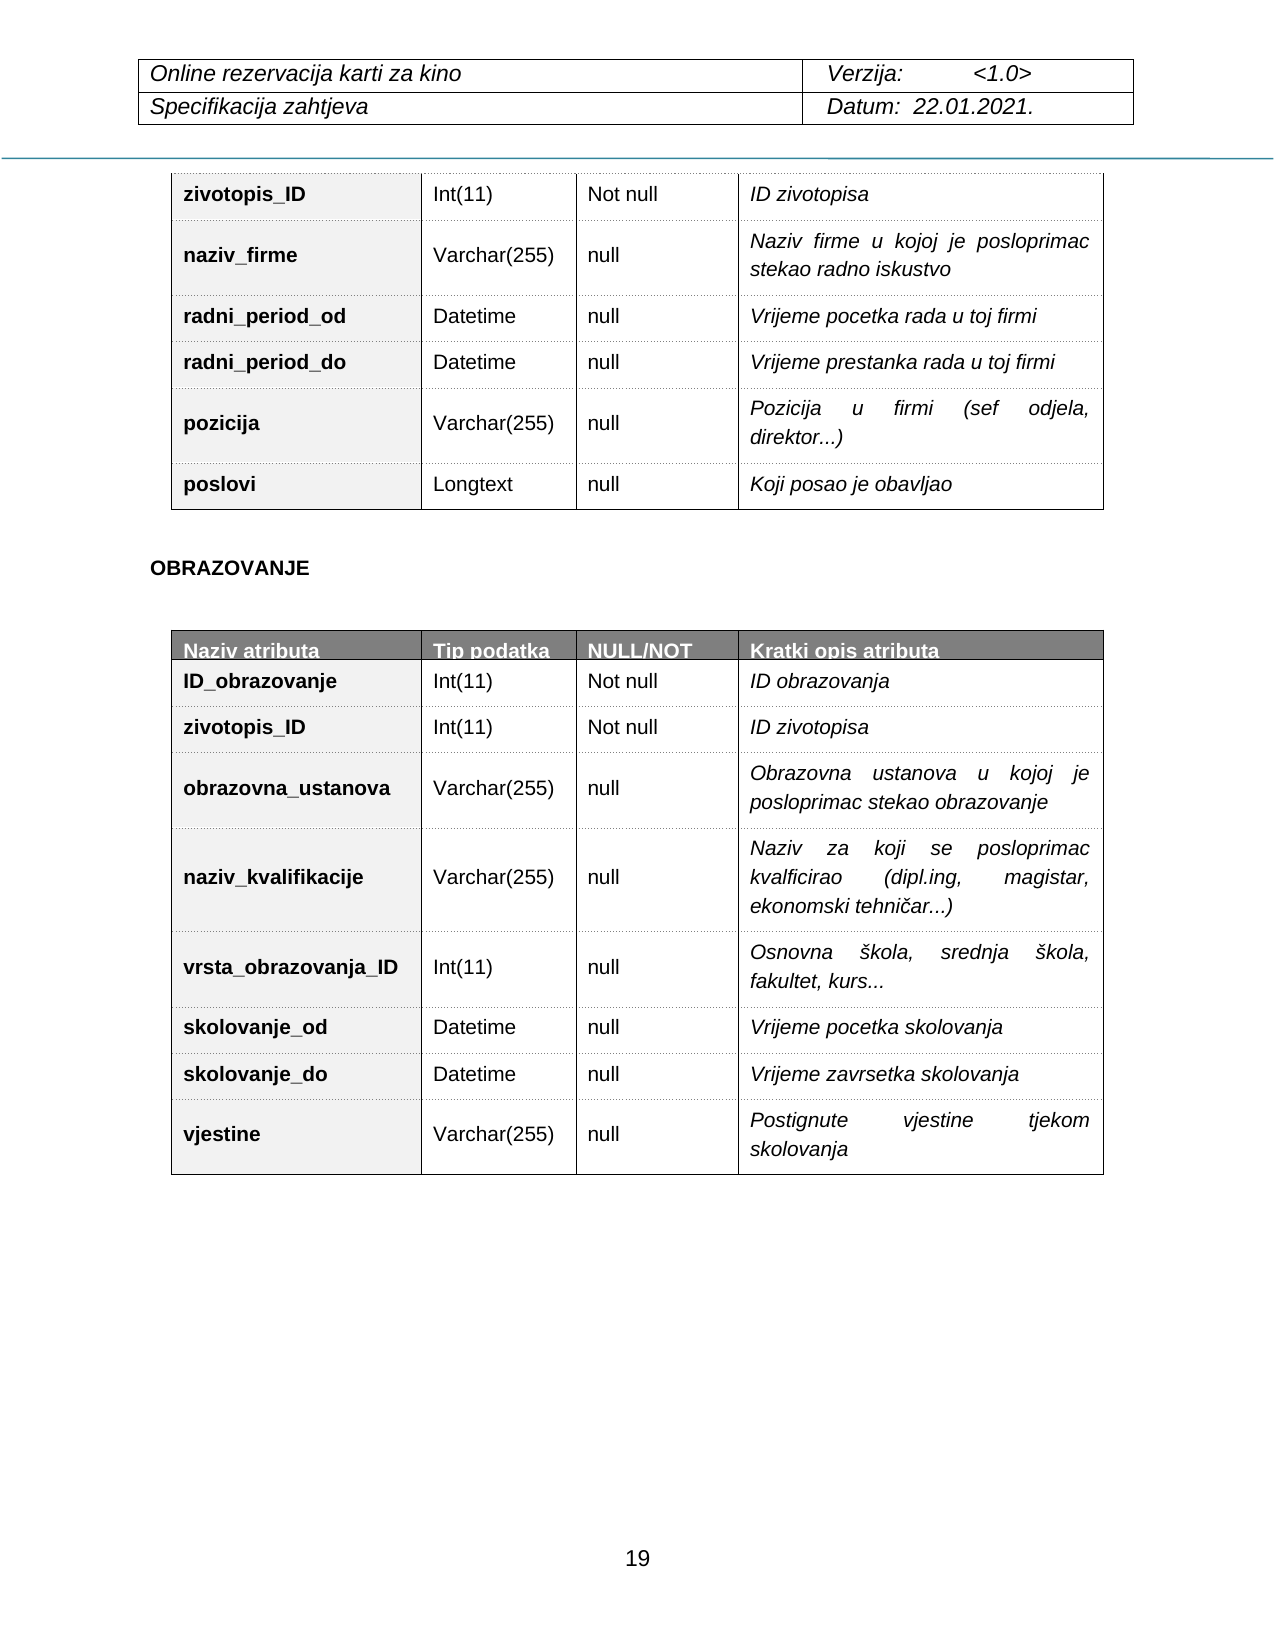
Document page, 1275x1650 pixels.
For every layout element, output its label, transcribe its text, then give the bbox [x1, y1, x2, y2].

table_cell Obrazovna ustanova u kojoj je posloprimac stekao obrazovanje [739, 752, 1103, 827]
table_cell poslovi [172, 463, 421, 509]
table_cell zivotopis_ID [172, 706, 421, 752]
table_cell ID obrazovanja [739, 660, 1103, 706]
table_cell naziv_kvalifikacije [172, 828, 421, 931]
table_cell Varchar(255) [422, 1099, 576, 1174]
table_cell Vrijeme pocetka skolovanja [739, 1006, 1103, 1053]
table_cell obrazovna_ustanova [172, 752, 421, 827]
table_cell Int(11) [422, 931, 576, 1006]
table_cell ID zivotopisa [739, 706, 1103, 752]
table_cell Postignute vjestine tjekom skolovanja [739, 1099, 1103, 1174]
table_cell skolovanje_od [172, 1006, 421, 1053]
table_cell Varchar(255) [422, 220, 576, 295]
table_cell zivotopis_ID [172, 173, 421, 219]
table_cell Int(11) [422, 660, 576, 706]
table_cell vrsta_obrazovanja_ID [172, 931, 421, 1006]
table_cell ID_obrazovanje [172, 660, 421, 706]
table_cell naziv_firme [172, 220, 421, 295]
table_cell null [577, 1006, 738, 1053]
table_cell Int(11) [422, 173, 576, 219]
table_cell skolovanje_do [172, 1053, 421, 1099]
table_cell null [577, 752, 738, 827]
table_cell Vrijeme pocetka rada u toj firmi [739, 295, 1103, 341]
table_header Kratki opis atributa [739, 631, 1103, 659]
table_cell Not null [577, 173, 738, 219]
table_cell null [577, 341, 738, 387]
table_cell Koji posao je obavljao [739, 463, 1103, 509]
table_cell Not null [577, 706, 738, 752]
table_cell Osnovna škola, srednja škola, fakultet, kurs... [739, 931, 1103, 1006]
table_cell Vrijeme prestanka rada u toj firmi [739, 341, 1103, 387]
table_cell pozicija [172, 388, 421, 462]
table_cell null [577, 931, 738, 1006]
table_header Naziv atributa [172, 631, 421, 659]
table_cell Not null [577, 660, 738, 706]
table_cell Varchar(255) [422, 752, 576, 827]
table_cell null [577, 388, 738, 462]
table_cell Naziv firme u kojoj je posloprimac stekao radno iskustvo [739, 220, 1103, 295]
table_header Tip podatka [422, 631, 576, 659]
table_cell radni_period_od [172, 295, 421, 341]
table_cell Datetime [422, 341, 576, 387]
table_cell Varchar(255) [422, 828, 576, 931]
table_cell Datetime [422, 1006, 576, 1053]
table_cell null [577, 220, 738, 295]
table_cell Datetime [422, 295, 576, 341]
table_cell null [577, 463, 738, 509]
table_cell null [577, 828, 738, 931]
table_cell vjestine [172, 1099, 421, 1174]
table_cell Varchar(255) [422, 388, 576, 462]
table_cell null [577, 295, 738, 341]
table_cell null [577, 1053, 738, 1099]
table_cell Longtext [422, 463, 576, 509]
table_cell ID zivotopisa [739, 173, 1103, 219]
table_cell Vrijeme zavrsetka skolovanja [739, 1053, 1103, 1099]
table_cell radni_period_do [172, 341, 421, 387]
table_cell null [577, 1099, 738, 1174]
table_cell Pozicija u firmi (sef odjela, direktor...) [739, 388, 1103, 462]
table_header NULL/NOT NULL [577, 631, 738, 659]
table_cell Datetime [422, 1053, 576, 1099]
text OBRAZOVANJE [150, 555, 1125, 579]
table_cell Naziv za koji se posloprimac kvalficirao (dipl.ing, magistar, ekonomski tehničar...) [739, 828, 1103, 931]
table_cell Int(11) [422, 706, 576, 752]
